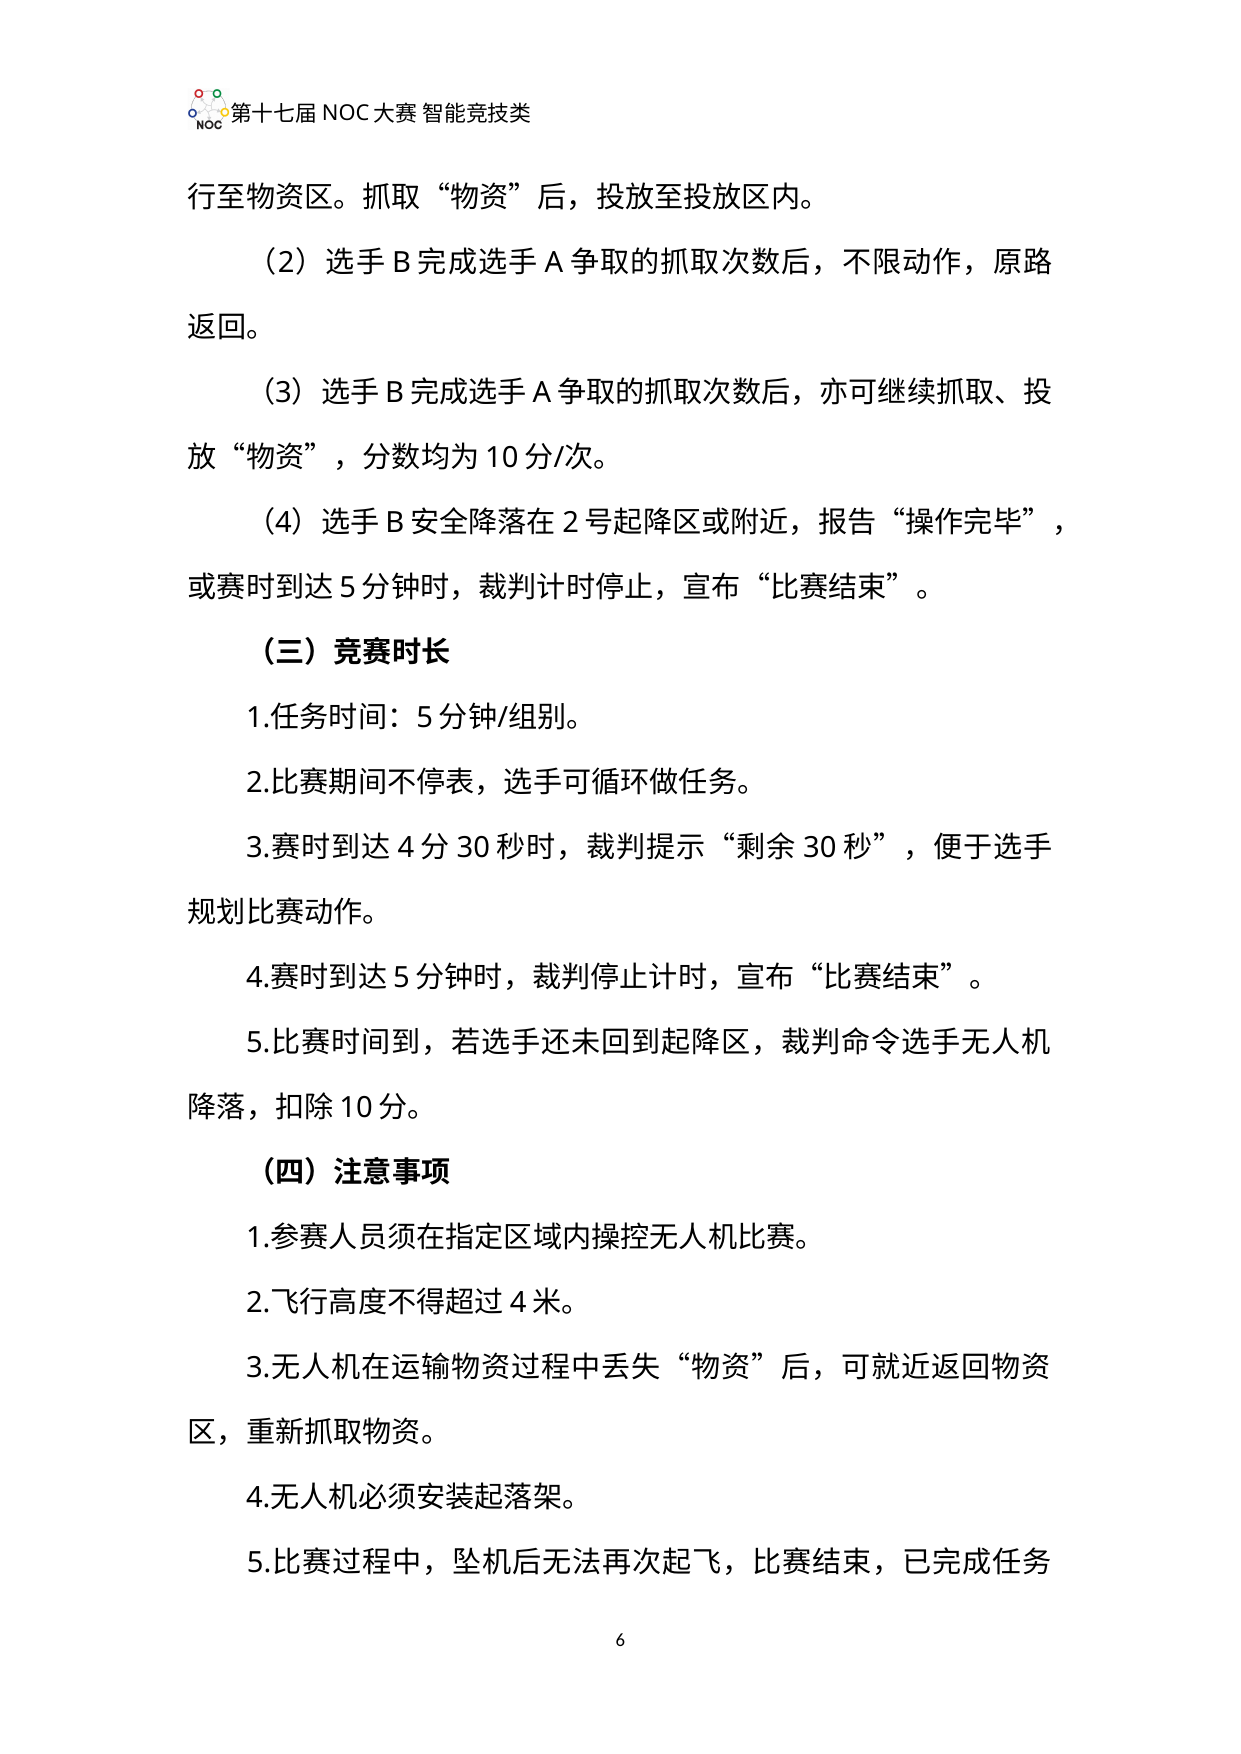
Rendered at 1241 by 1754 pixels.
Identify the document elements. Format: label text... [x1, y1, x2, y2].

text （2）选手B完成选手A争取的抓取次数后，不限动作，原路返回。 [187, 227, 1053, 357]
text 1.参赛人员须在指定区域内操控无人机比赛。 [187, 1202, 1053, 1267]
text 4.赛时到达5分钟时，裁判停止计时，宣布“比赛结束”。 [187, 942, 1053, 1007]
text 2.飞行高度不得超过4米。 [187, 1267, 1053, 1332]
text 4.无人机必须安装起落架。 [187, 1462, 1053, 1527]
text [187, 162, 1053, 227]
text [187, 1527, 1053, 1592]
subtitle （三）竞赛时长 [187, 617, 1053, 682]
text 3.无人机在运输物资过程中丢失“物资”后，可就近返回物资区，重新抓取物资。 [187, 1332, 1053, 1462]
text （3）选手B完成选手A争取的抓取次数后，亦可继续抓取、投放“物资”，分数均为10分/次。 [187, 357, 1053, 487]
text 3.赛时到达4分30秒时，裁判提示“剩余30秒”，便于选手规划比赛动作。 [187, 812, 1053, 942]
subtitle （四）注意事项 [187, 1137, 1053, 1202]
picture [187, 88, 230, 130]
text 5.比赛时间到，若选手还未回到起降区，裁判命令选手无人机降落，扣除10分。 [187, 1007, 1053, 1137]
text 1.任务时间：5分钟/组别。 [187, 682, 1053, 747]
text （4）选手B安全降落在2号起降区或附近，报告“操作完毕”，或赛时到达5分钟时，裁判计时停止，宣布“比赛结束”。 [187, 487, 1053, 617]
text 2.比赛期间不停表，选手可循环做任务。 [187, 747, 1053, 812]
